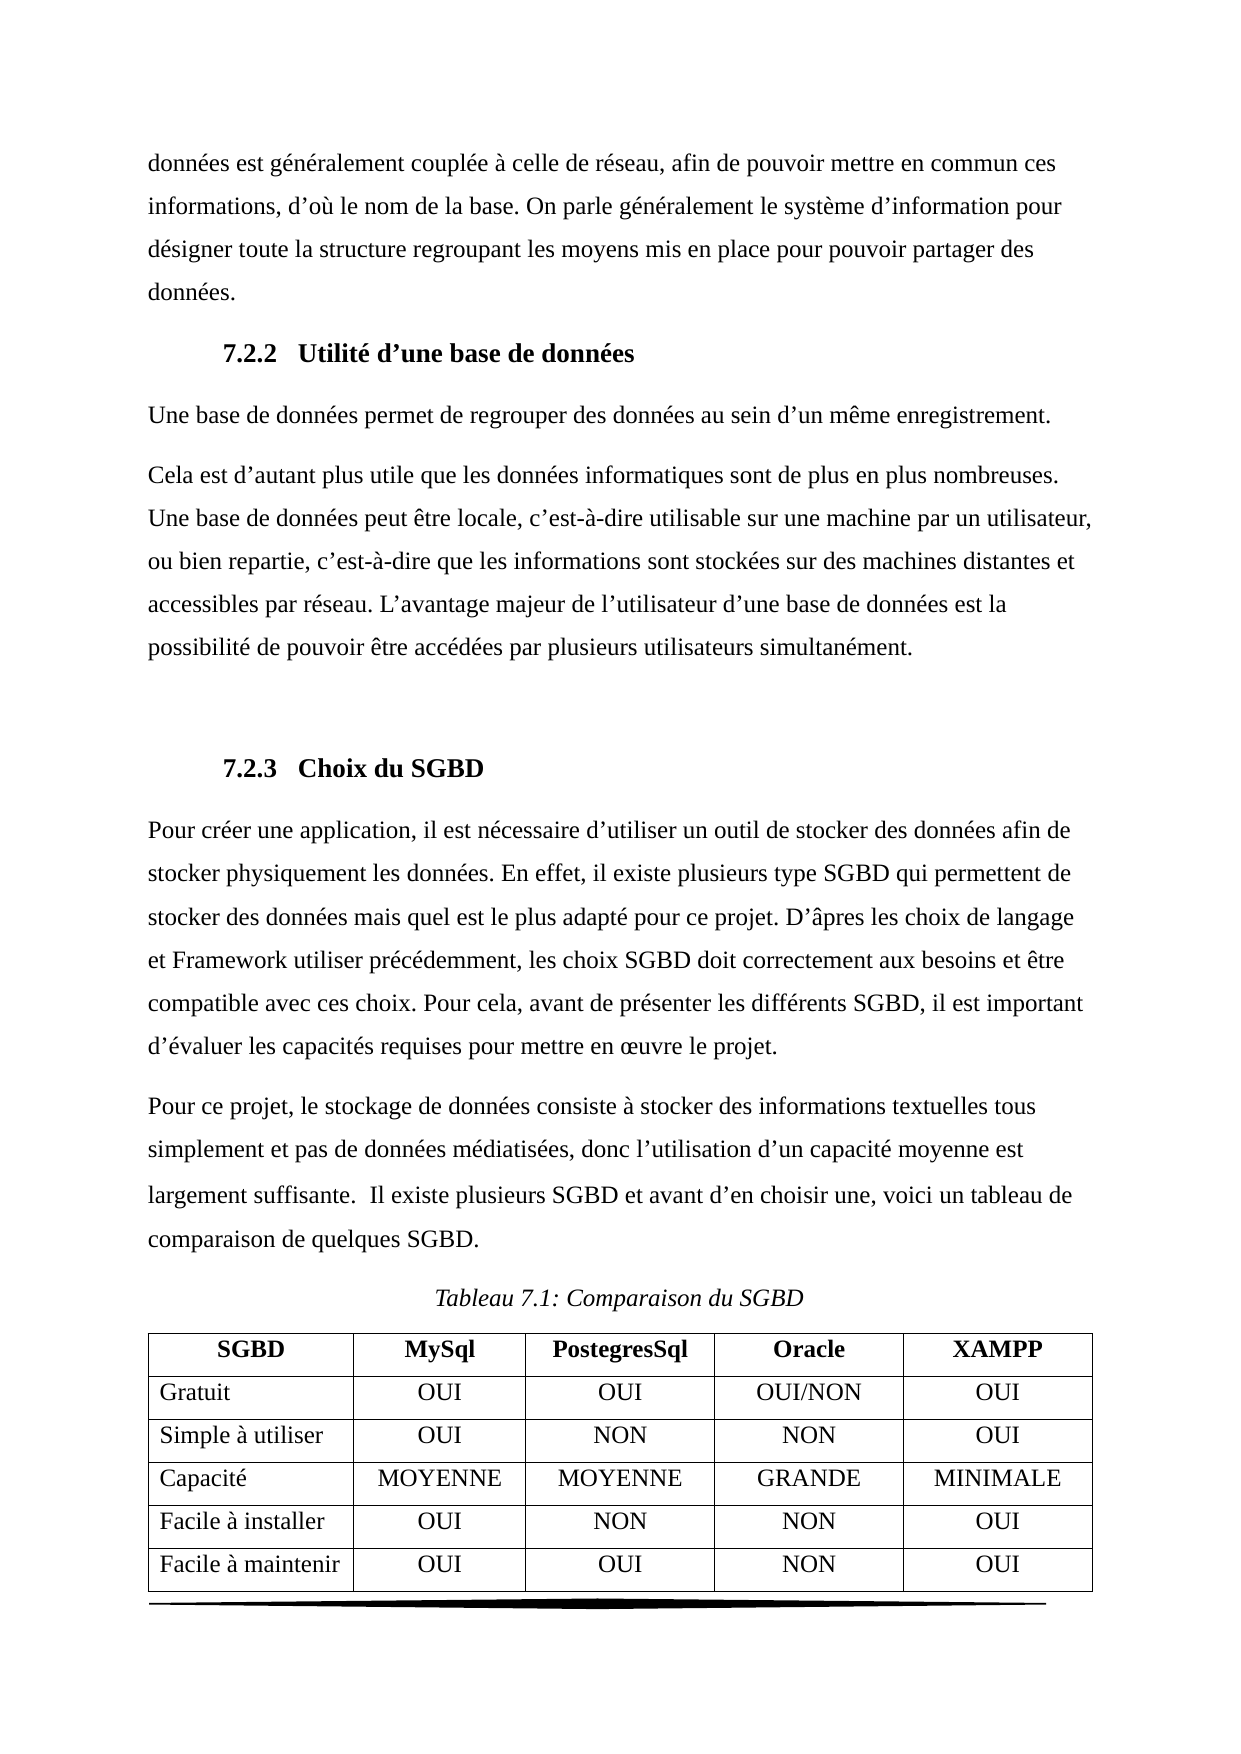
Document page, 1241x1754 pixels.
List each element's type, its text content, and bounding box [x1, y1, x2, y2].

table_cell MOYENNE [526, 1463, 714, 1505]
table_header PostegresSql [526, 1334, 714, 1376]
table_header MySql [354, 1334, 525, 1376]
table_cell OUI [526, 1377, 714, 1419]
table_cell Facile à maintenir [149, 1549, 353, 1591]
table_cell NON [715, 1549, 903, 1591]
table_cell OUI/NON [715, 1377, 903, 1419]
table_cell OUI [526, 1549, 714, 1591]
list Utilité d’une base de données [223, 337, 1093, 368]
table_cell OUI [354, 1420, 525, 1462]
table_cell Simple à utiliser [149, 1420, 353, 1462]
table_cell NON [526, 1420, 714, 1462]
table_cell OUI [904, 1377, 1092, 1419]
table_cell MINIMALE [904, 1463, 1092, 1505]
table_cell OUI [354, 1377, 525, 1419]
text Pour créer une application, il est nécessaire d’utiliser un outil de stocker des données afin de stocker physiquement les données. En effet, il existe plusieurs type SGBD qui permettent de stocker des données mais quel est le plus adapté pour ce projet. D’âpres les choix de langage et Framework utiliser précédemment, les choix SGBD doit correctement aux besoins et être compatible avec ces choix. Pour cela, avant de présenter les différents SGBD, il est important d’évaluer les capacités requises pour mettre en œuvre le projet. [148, 815, 1093, 1060]
table_cell NON [526, 1506, 714, 1548]
table_cell OUI [904, 1506, 1092, 1548]
table_cell MOYENNE [354, 1463, 525, 1505]
text Cela est d’autant plus utile que les données informatiques sont de plus en plus nombreuses. Une base de données peut être locale, c’est-à-dire utilisable sur une machine par un utilisateur, ou bien repartie, c’est-à-dire que les informations sont stockées sur des machines distantes et accessibles par réseau. L’avantage majeur de l’utilisateur d’une base de données est la possibilité de pouvoir être accédées par plusieurs utilisateurs simultanément. [148, 460, 1093, 661]
table_cell Facile à installer [149, 1506, 353, 1548]
table_cell Gratuit [149, 1377, 353, 1419]
table_cell OUI [354, 1506, 525, 1548]
table_header XAMPP [904, 1334, 1092, 1376]
text Une base de données permet de regrouper des données au sein d’un même enregistrement. [148, 400, 1093, 429]
table_cell OUI [354, 1549, 525, 1591]
table_cell NON [715, 1506, 903, 1548]
text Pour ce projet, le stockage de données consiste à stocker des informations textuelles tous simplement et pas de données médiatisées, donc l’utilisation d’un capacité moyenne est largement suffisante. Il existe plusieurs SGBD et avant d’en choisir une, voici un tableau de comparaison de quelques SGBD. [148, 1091, 1093, 1252]
table_cell OUI [904, 1549, 1092, 1591]
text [148, 148, 1093, 306]
table_cell GRANDE [715, 1463, 903, 1505]
table_cell OUI [904, 1420, 1092, 1462]
table_header SGBD [149, 1334, 353, 1376]
text Tableau 7.1: Comparaison du SGBD [148, 1283, 1093, 1312]
list Choix du SGBD [223, 752, 1093, 783]
table_header Oracle [715, 1334, 903, 1376]
table_cell Capacité [149, 1463, 353, 1505]
table_cell NON [715, 1420, 903, 1462]
